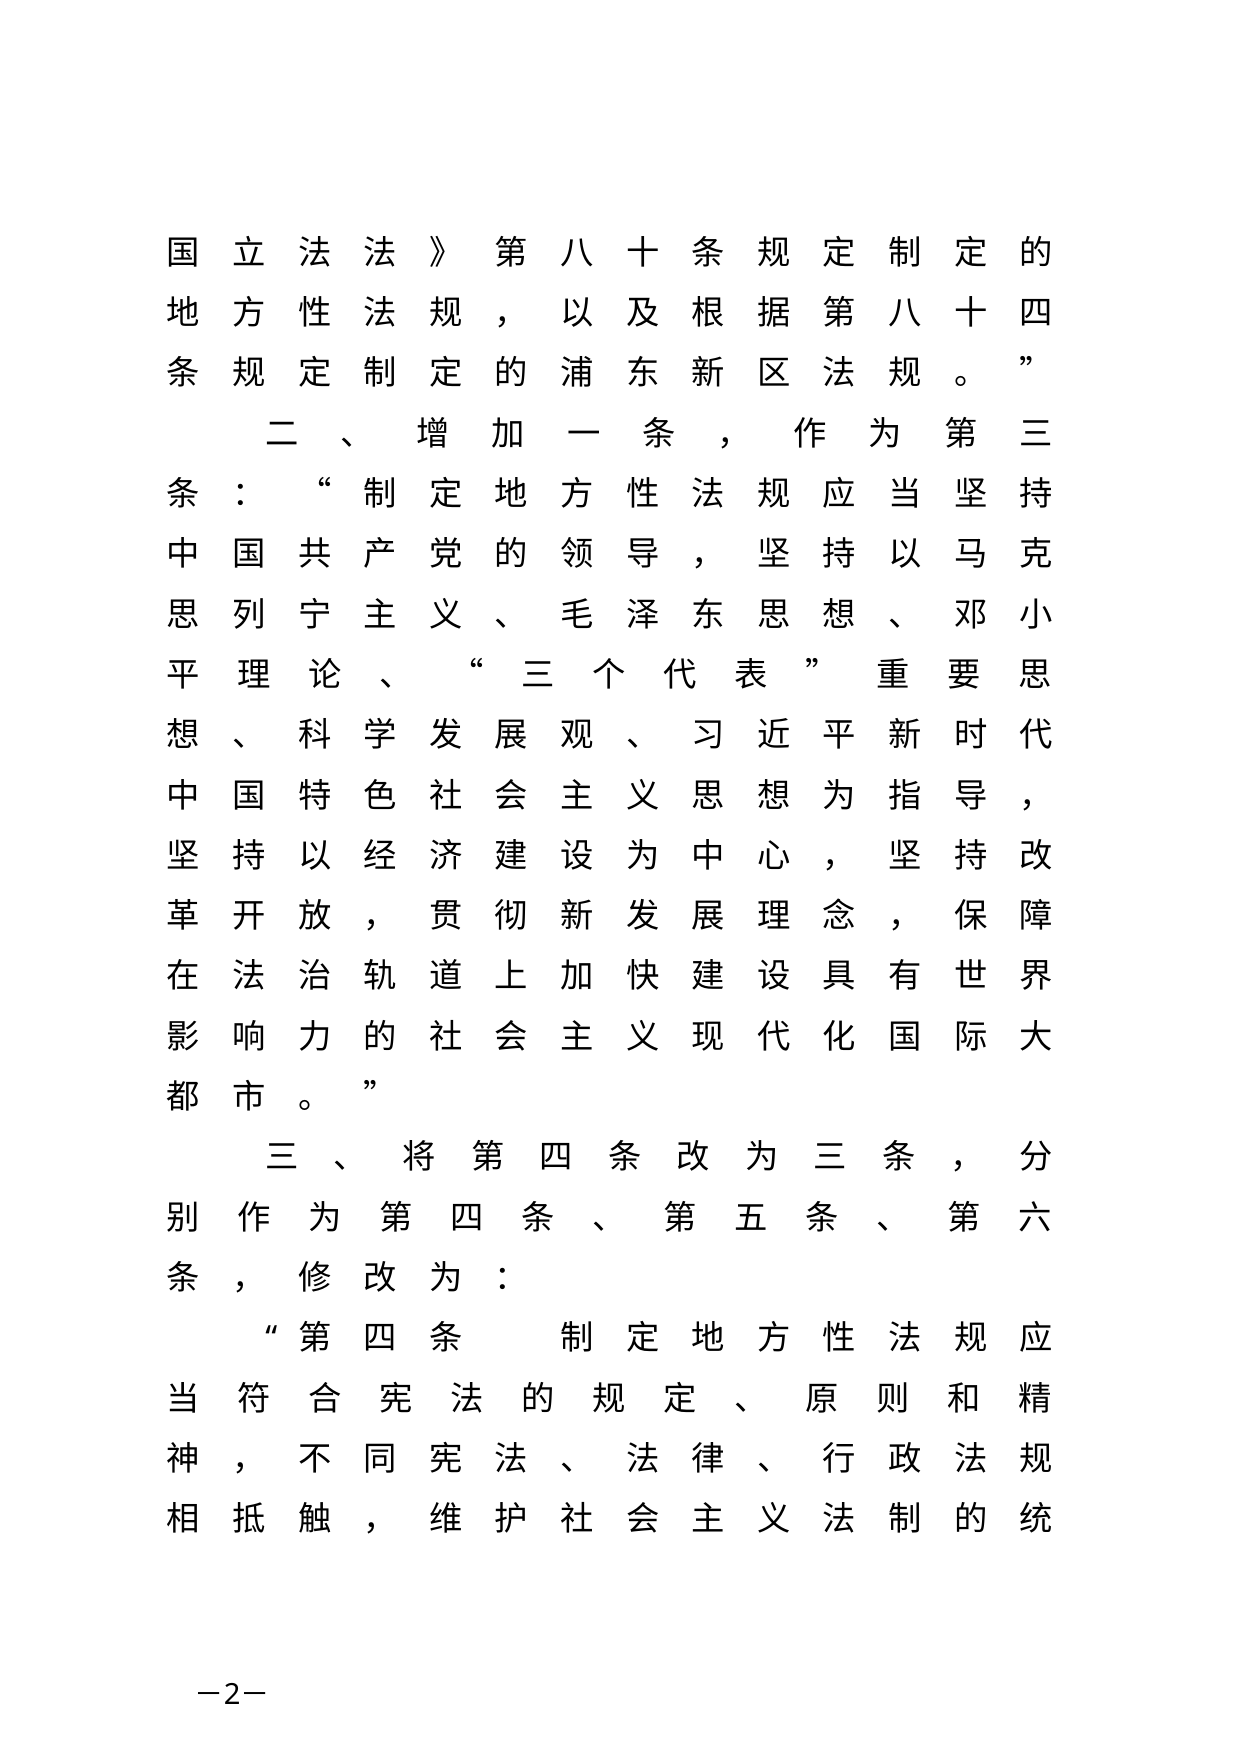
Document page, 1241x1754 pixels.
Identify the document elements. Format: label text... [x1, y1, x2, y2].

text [167, 1305, 1085, 1546]
text 二、增加一条，作为第三条：“制定地方性法规应当坚持中国共产党的领导，坚持以马克思列宁主义、毛泽东思想、邓小平理论、“三个代表”重要思想、科学发展观、习近平新时代中国特色社会主义思想为指导，坚持以经济建设为中心，坚持改革开放，贯彻新发展理念，保障在法治轨道上加快建设具有世界影响力的社会主义现代化国际大都市。” [167, 400, 1085, 1124]
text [167, 219, 1085, 400]
text 三、将第四条改为三条，分别作为第四条、第五条、第六条，修改为： [167, 1124, 1085, 1305]
